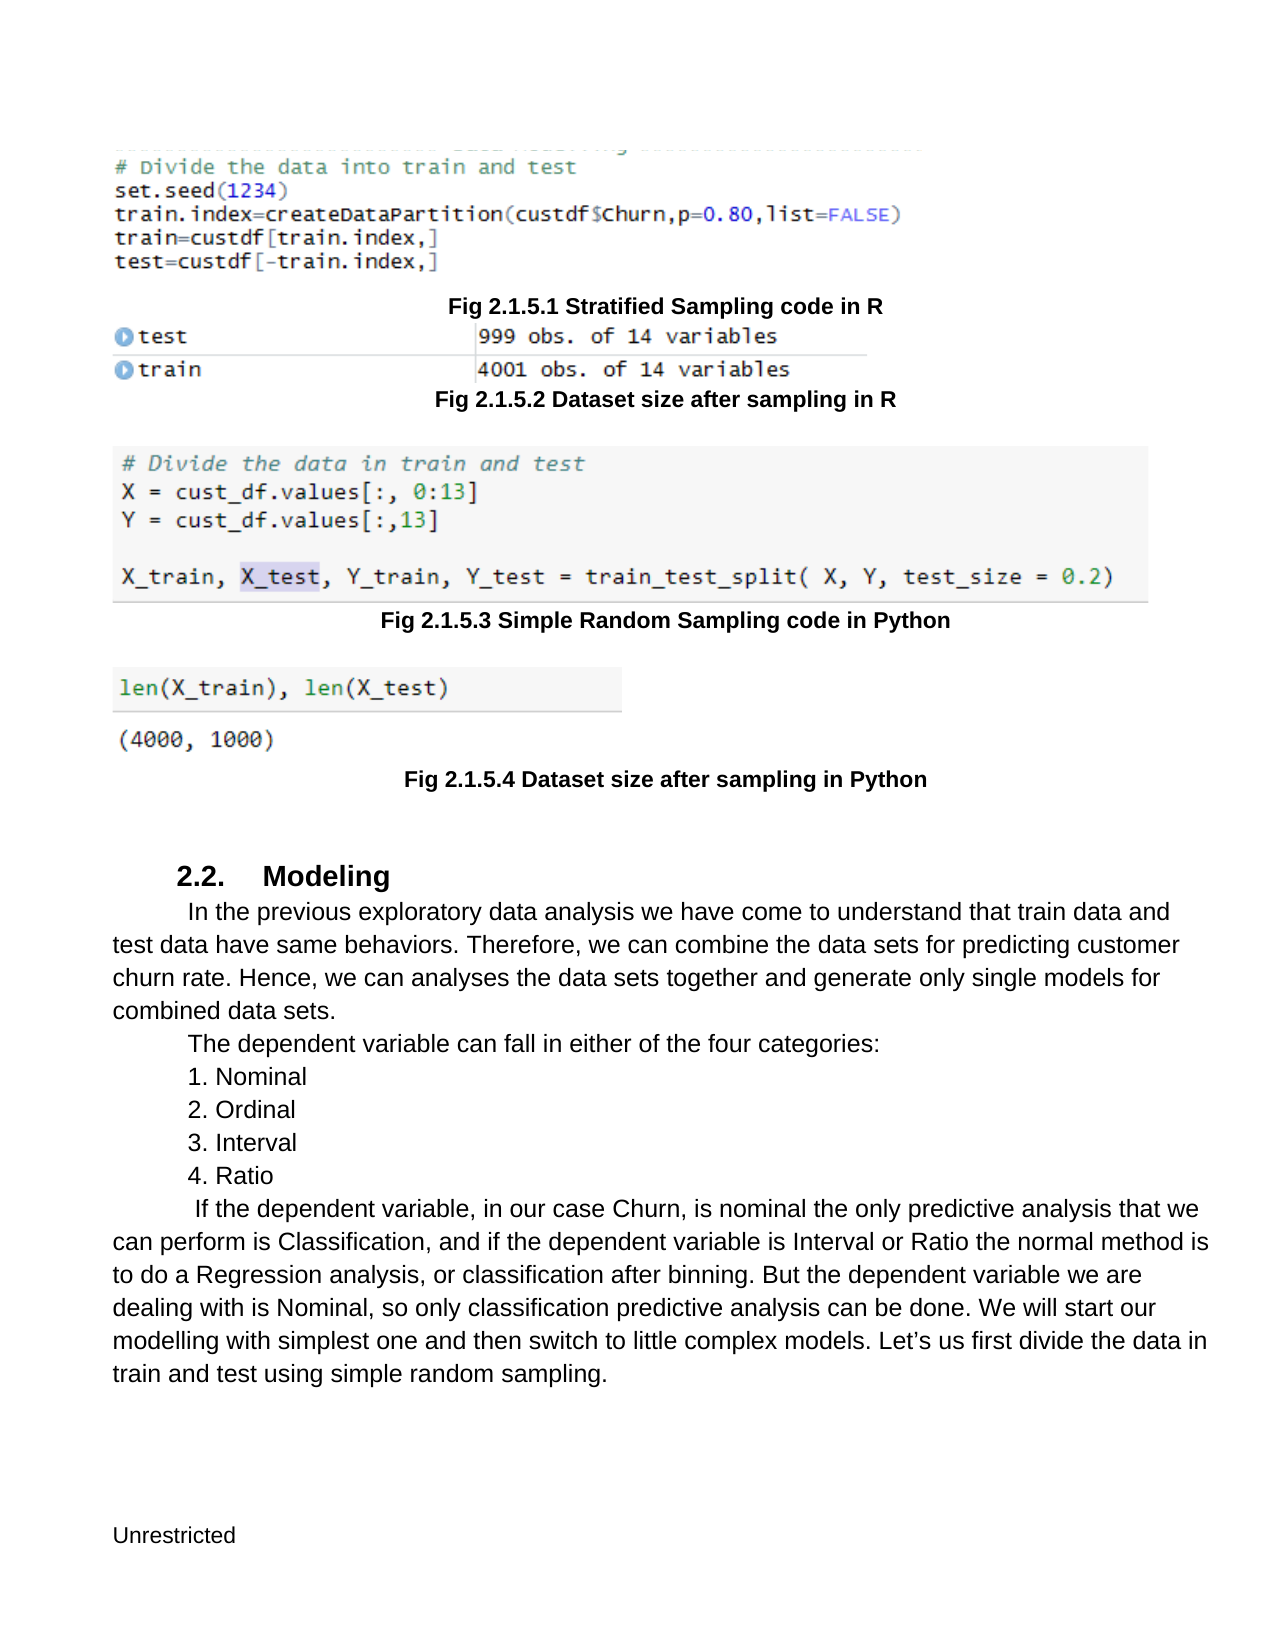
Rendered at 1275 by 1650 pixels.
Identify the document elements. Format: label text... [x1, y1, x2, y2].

picture [112, 667, 622, 763]
text Fig 2.1.5.1 Stratified Sampling code in R [112, 293, 1219, 319]
text Fig 2.1.5.2 Dataset size after sampling in R [112, 386, 1219, 413]
text 1. Nominal [112, 1062, 1219, 1091]
text In the previous exploratory data analysis we have come to understand that train data and test data have same behaviors. Therefore, we can combine the data sets for predicting customer churn rate. Hence, we can analyses the data sets together and generate only single models for combined data sets. [112, 897, 1219, 1025]
text The dependent variable can fall in either of the four categories: [112, 1029, 1219, 1058]
text Fig 2.1.5.3 Simple Random Sampling code in Python [112, 607, 1219, 633]
picture [112, 323, 868, 383]
text If the dependent variable, in our case Churn, is nominal the only predictive analysis that we can perform is Classification, and if the dependent variable is Interval or Ratio the normal method is to do a Regression analysis, or classification after binning. But the dependent variable we are dealing with is Nominal, so only classification predictive analysis can be done. We will start our modelling with simplest one and then switch to little complex models. Let’s us first divide the data in train and test using simple random sampling. [112, 1194, 1219, 1388]
text Fig 2.1.5.4 Dataset size after sampling in Python [112, 766, 1219, 793]
text 4. Ratio [112, 1161, 1219, 1190]
list Modeling [225, 858, 1219, 892]
picture [112, 150, 922, 289]
text 3. Interval [112, 1128, 1219, 1157]
picture [112, 446, 1149, 603]
text 2. Ordinal [112, 1095, 1219, 1124]
